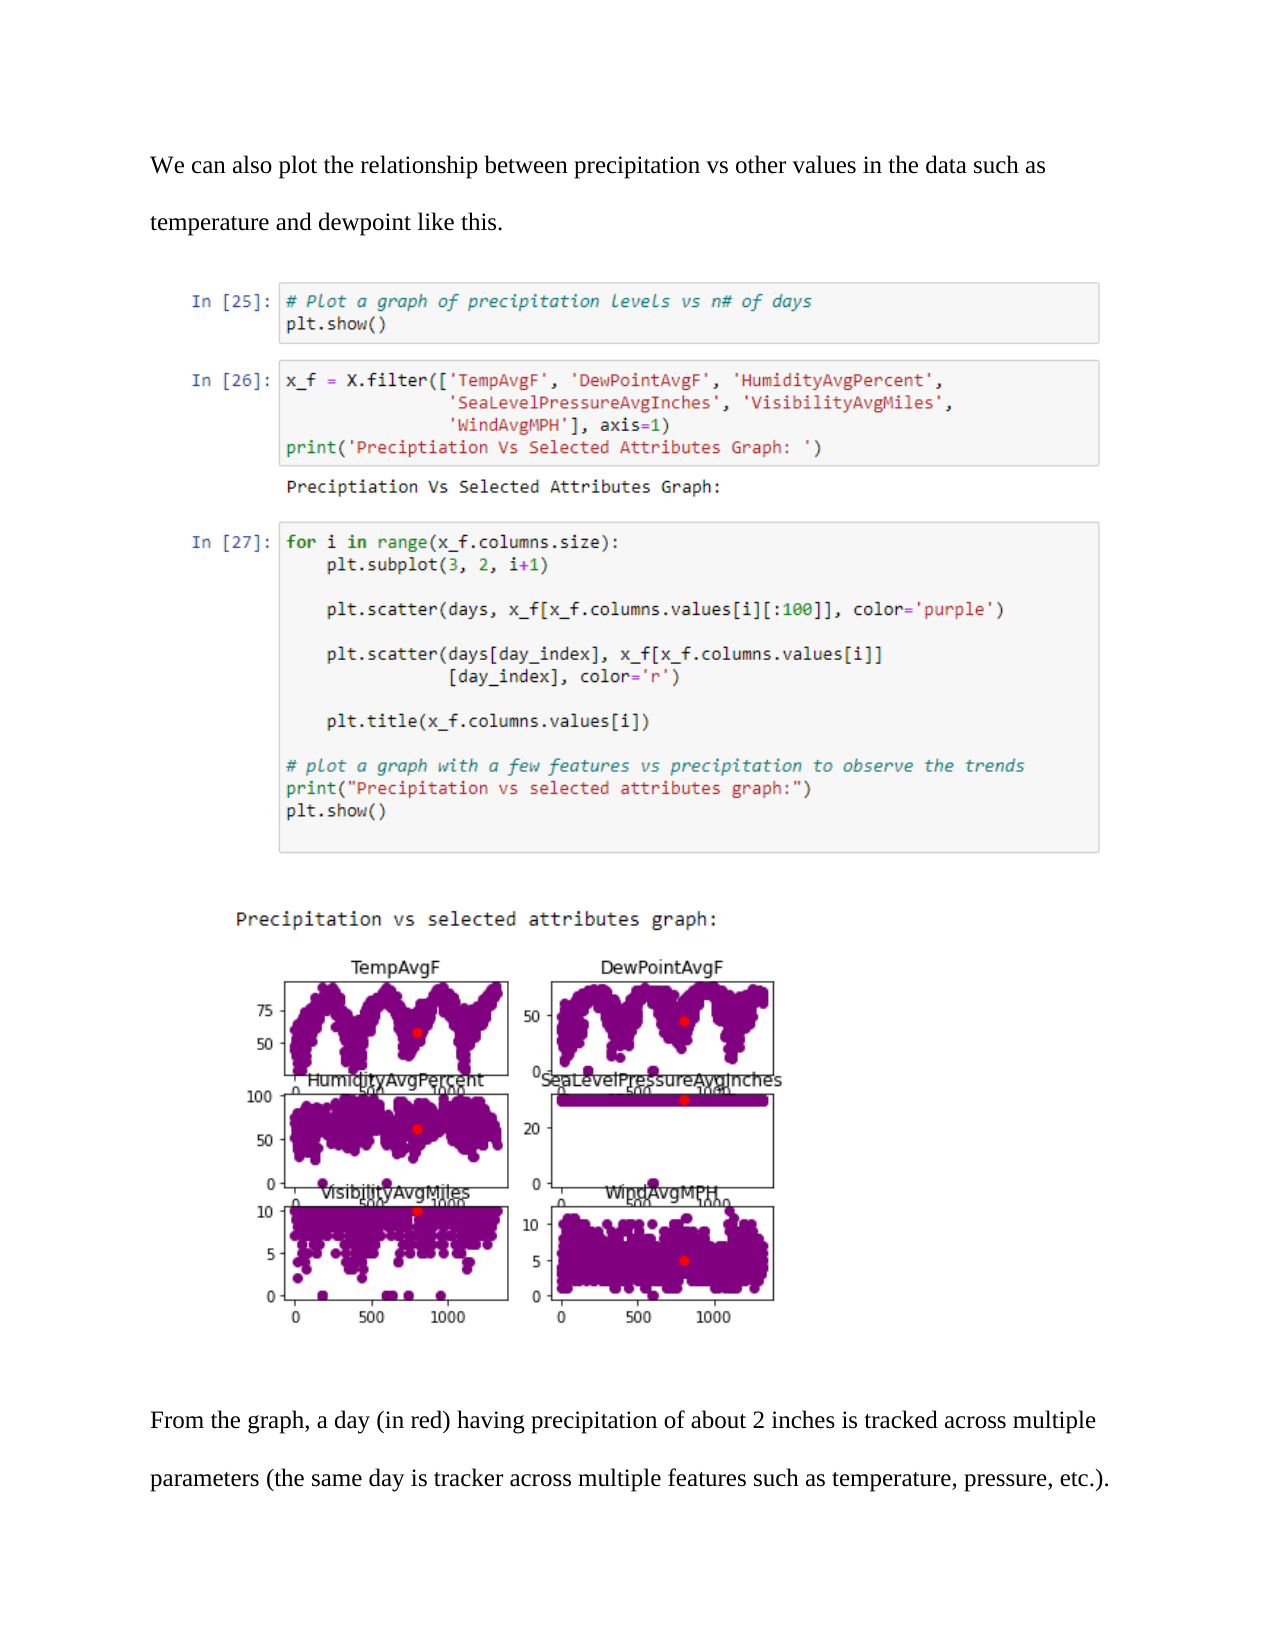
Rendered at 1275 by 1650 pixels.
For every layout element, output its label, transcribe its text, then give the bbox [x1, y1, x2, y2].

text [150, 1405, 1125, 1492]
text We can also plot the relationship between precipitation vs other values in the data such as temperature and dewpoint like this. [150, 150, 1125, 236]
picture [150, 281, 1125, 860]
picture [150, 904, 1125, 1361]
